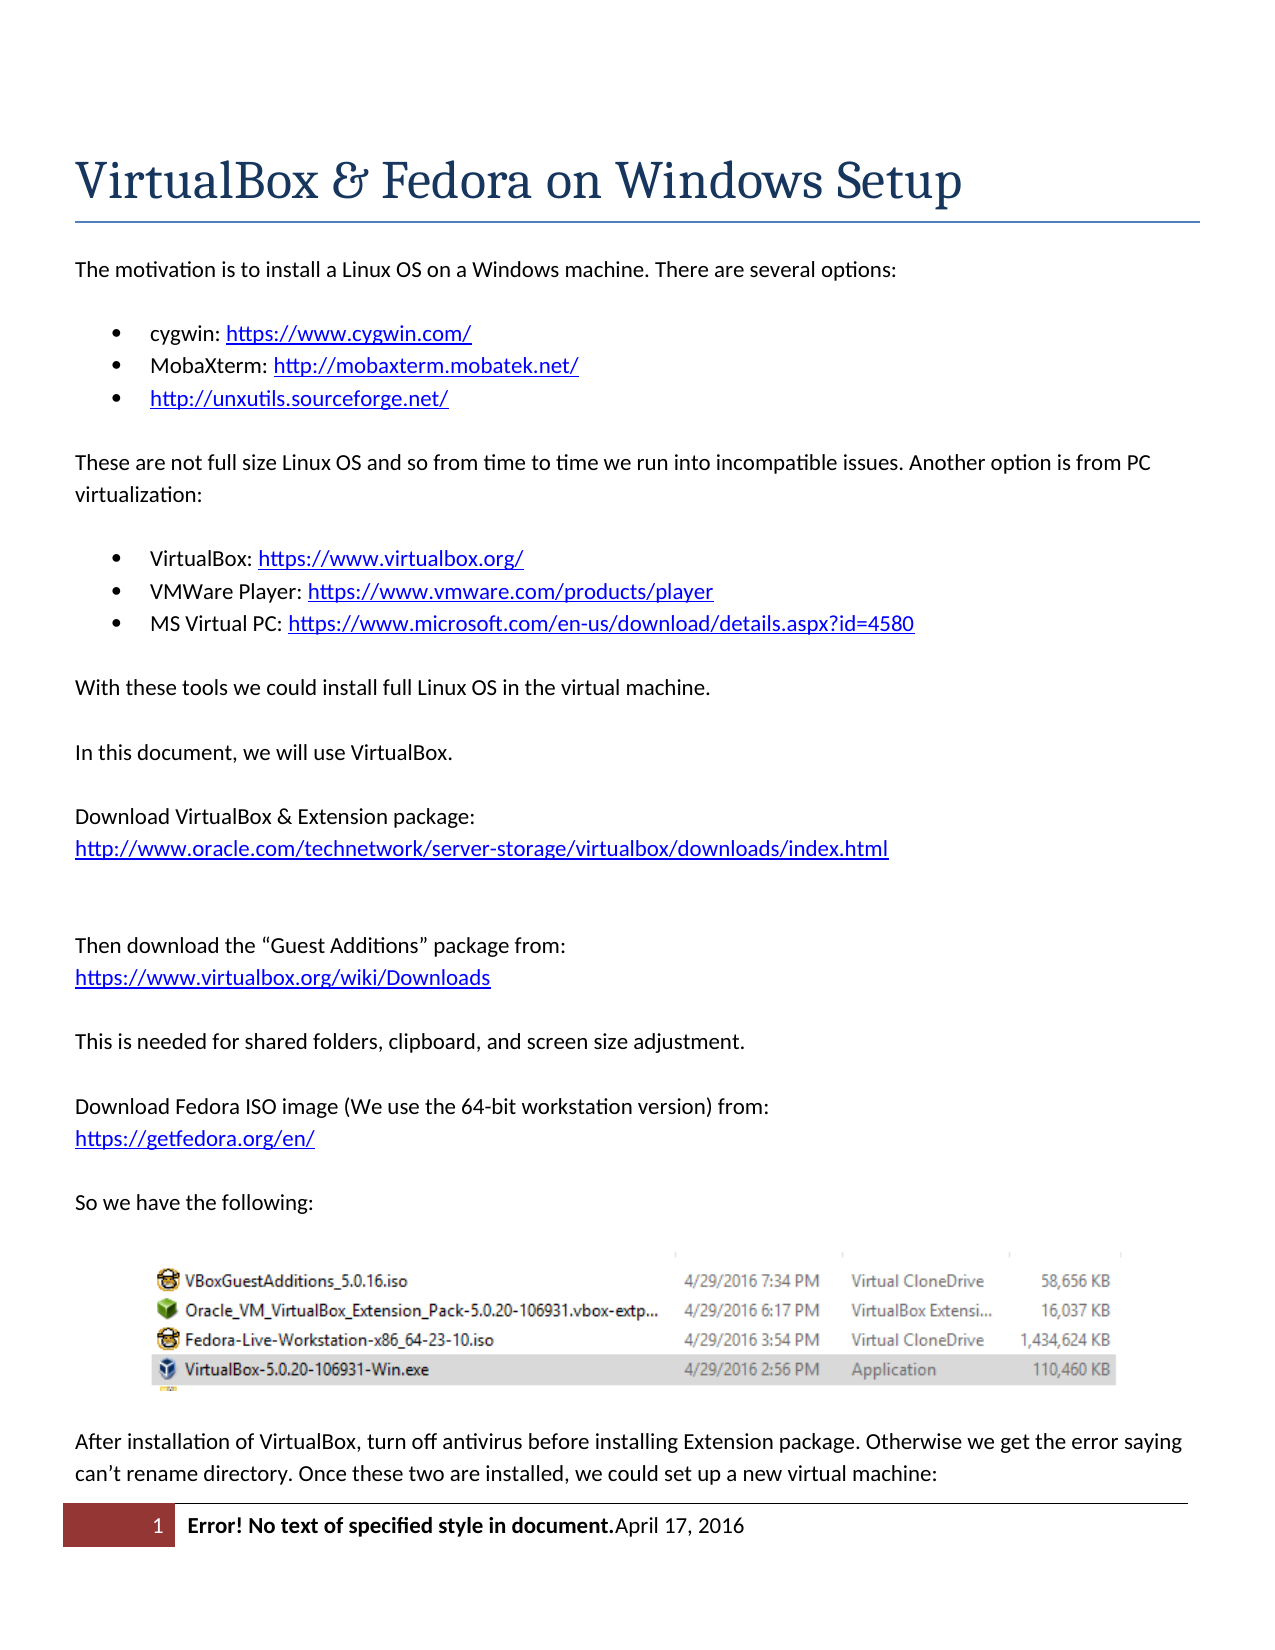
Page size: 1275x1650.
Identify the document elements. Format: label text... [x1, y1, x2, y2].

text So we have the following: [75, 1188, 1200, 1216]
list VirtualBox: https://www.virtualbox.org/ [112, 544, 1200, 573]
text Then download the “Guest Additions” package from: [75, 931, 1200, 959]
list VMWare Player: https://www.vmware.com/products/player [112, 577, 1200, 605]
text The motivation is to install a Linux OS on a Windows machine. There are several options: [75, 255, 1200, 283]
text http://www.oracle.com/technetwork/server-storage/virtualbox/downloads/index.html [75, 834, 1200, 862]
list MS Virtual PC: https://www.microsoft.com/en-us/download/details.aspx?id=4580 [112, 609, 1200, 637]
text After installation of VirtualBox, turn off antivirus before installing Extension package. Otherwise we get the error saying can’t rename directory. Once these two are installed, we could set up a new virtual machine: [75, 1427, 1200, 1487]
text Download VirtualBox & Extension package: [75, 802, 1200, 830]
list cygwin: https://www.cygwin.com/ [112, 319, 1200, 347]
text This is needed for shared folders, clipboard, and screen size adjustment. [75, 1027, 1200, 1055]
text https://getfedora.org/en/ [75, 1124, 1200, 1152]
text These are not full size Linux OS and so from time to time we run into incompatible issues. Another option is from PC virtualization: [75, 448, 1200, 508]
text In this document, we will use VirtualBox. [75, 738, 1200, 766]
title VirtualBox & Fedora on Windows Setup [75, 150, 1200, 221]
text https://www.virtualbox.org/wiki/Downloads [75, 963, 1200, 991]
list http://unxutils.sourceforge.net/ [112, 384, 1200, 412]
text With these tools we could install full Linux OS in the virtual machine. [75, 673, 1200, 701]
text Download Fedora ISO image (We use the 64-bit workstation version) from: [75, 1092, 1200, 1120]
list MobaXterm: http://mobaxterm.mobatek.net/ [112, 351, 1200, 379]
picture [138, 1252, 1137, 1391]
